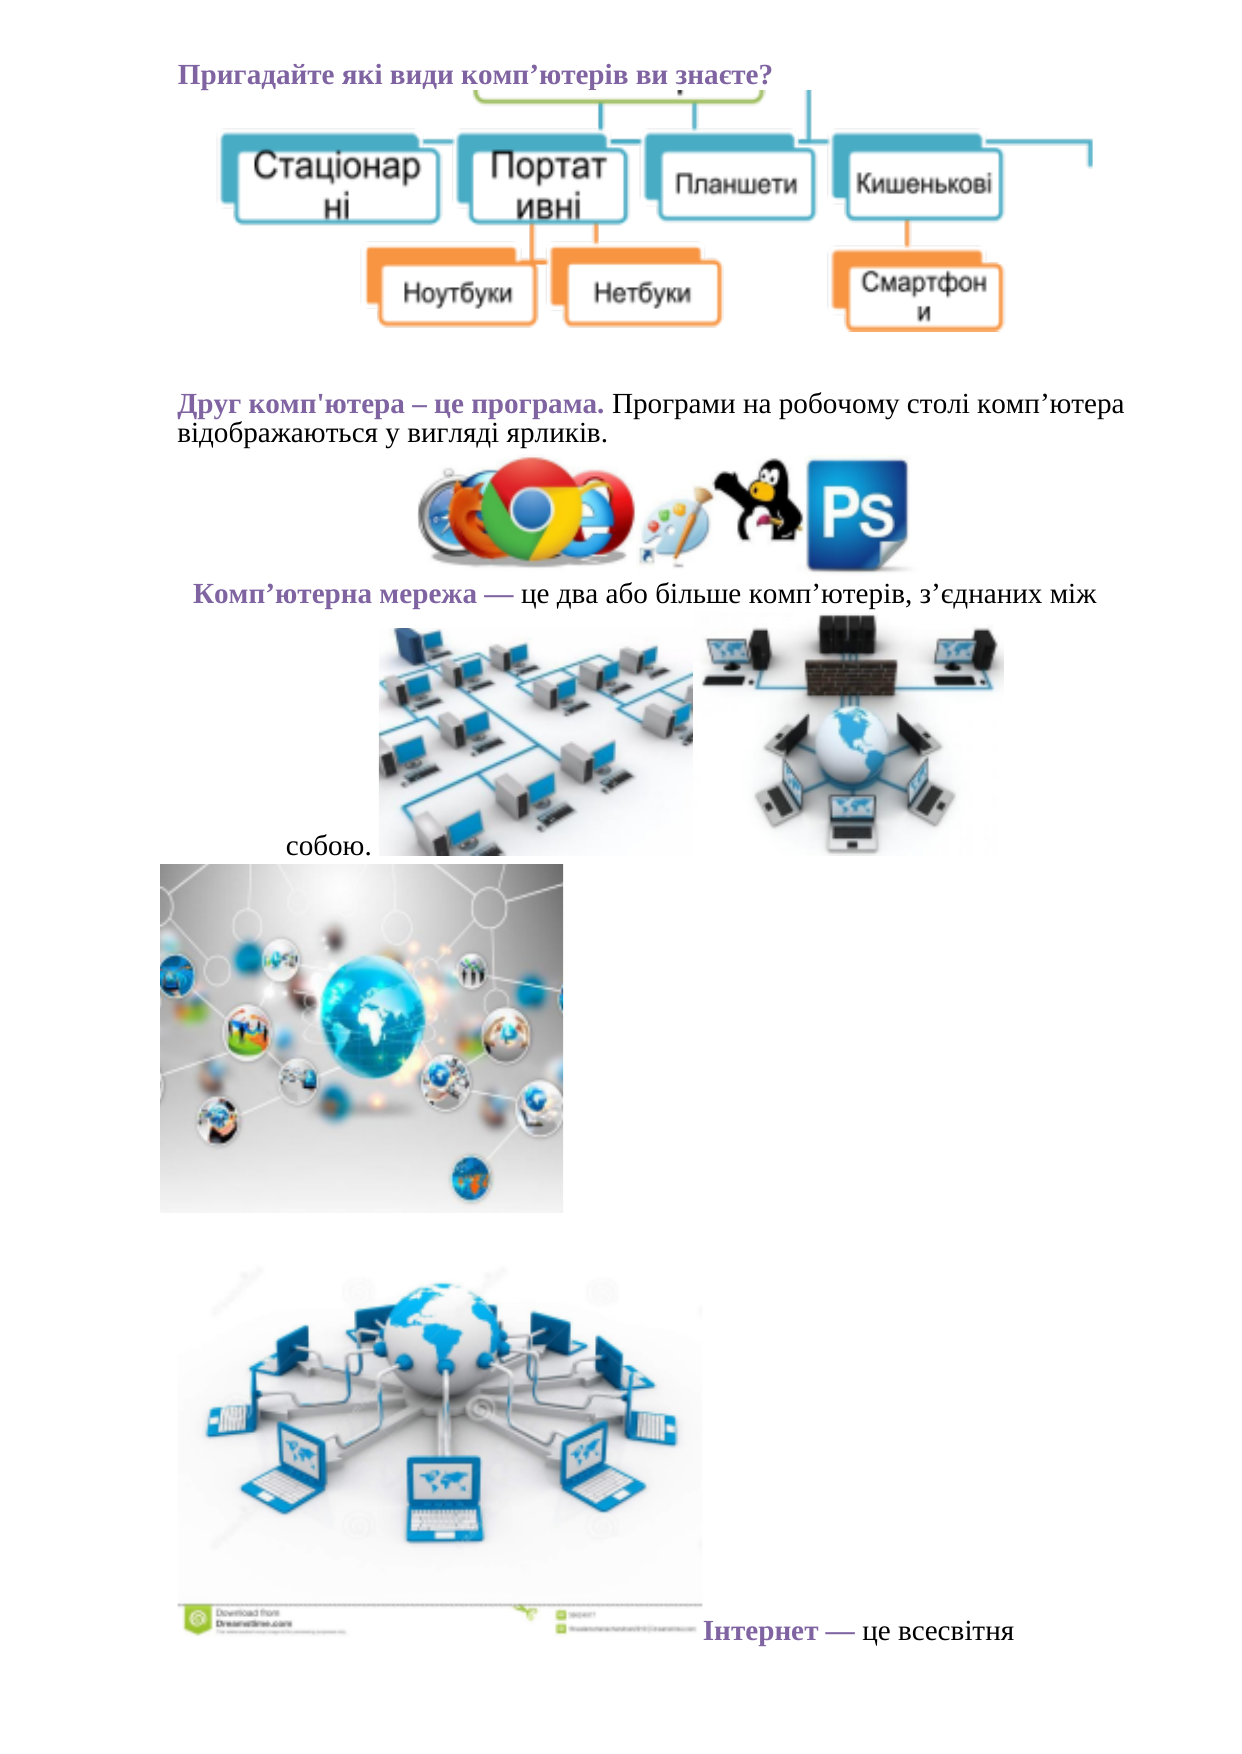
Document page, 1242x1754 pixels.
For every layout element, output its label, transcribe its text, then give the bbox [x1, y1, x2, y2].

text Пригадайте які види комп’ютерів ви знаєте? [178, 57, 1189, 91]
picture [177, 1228, 703, 1640]
picture [180, 90, 1093, 332]
picture [160, 864, 564, 1213]
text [160, 865, 1077, 1646]
picture [417, 454, 918, 576]
picture [378, 612, 1004, 856]
